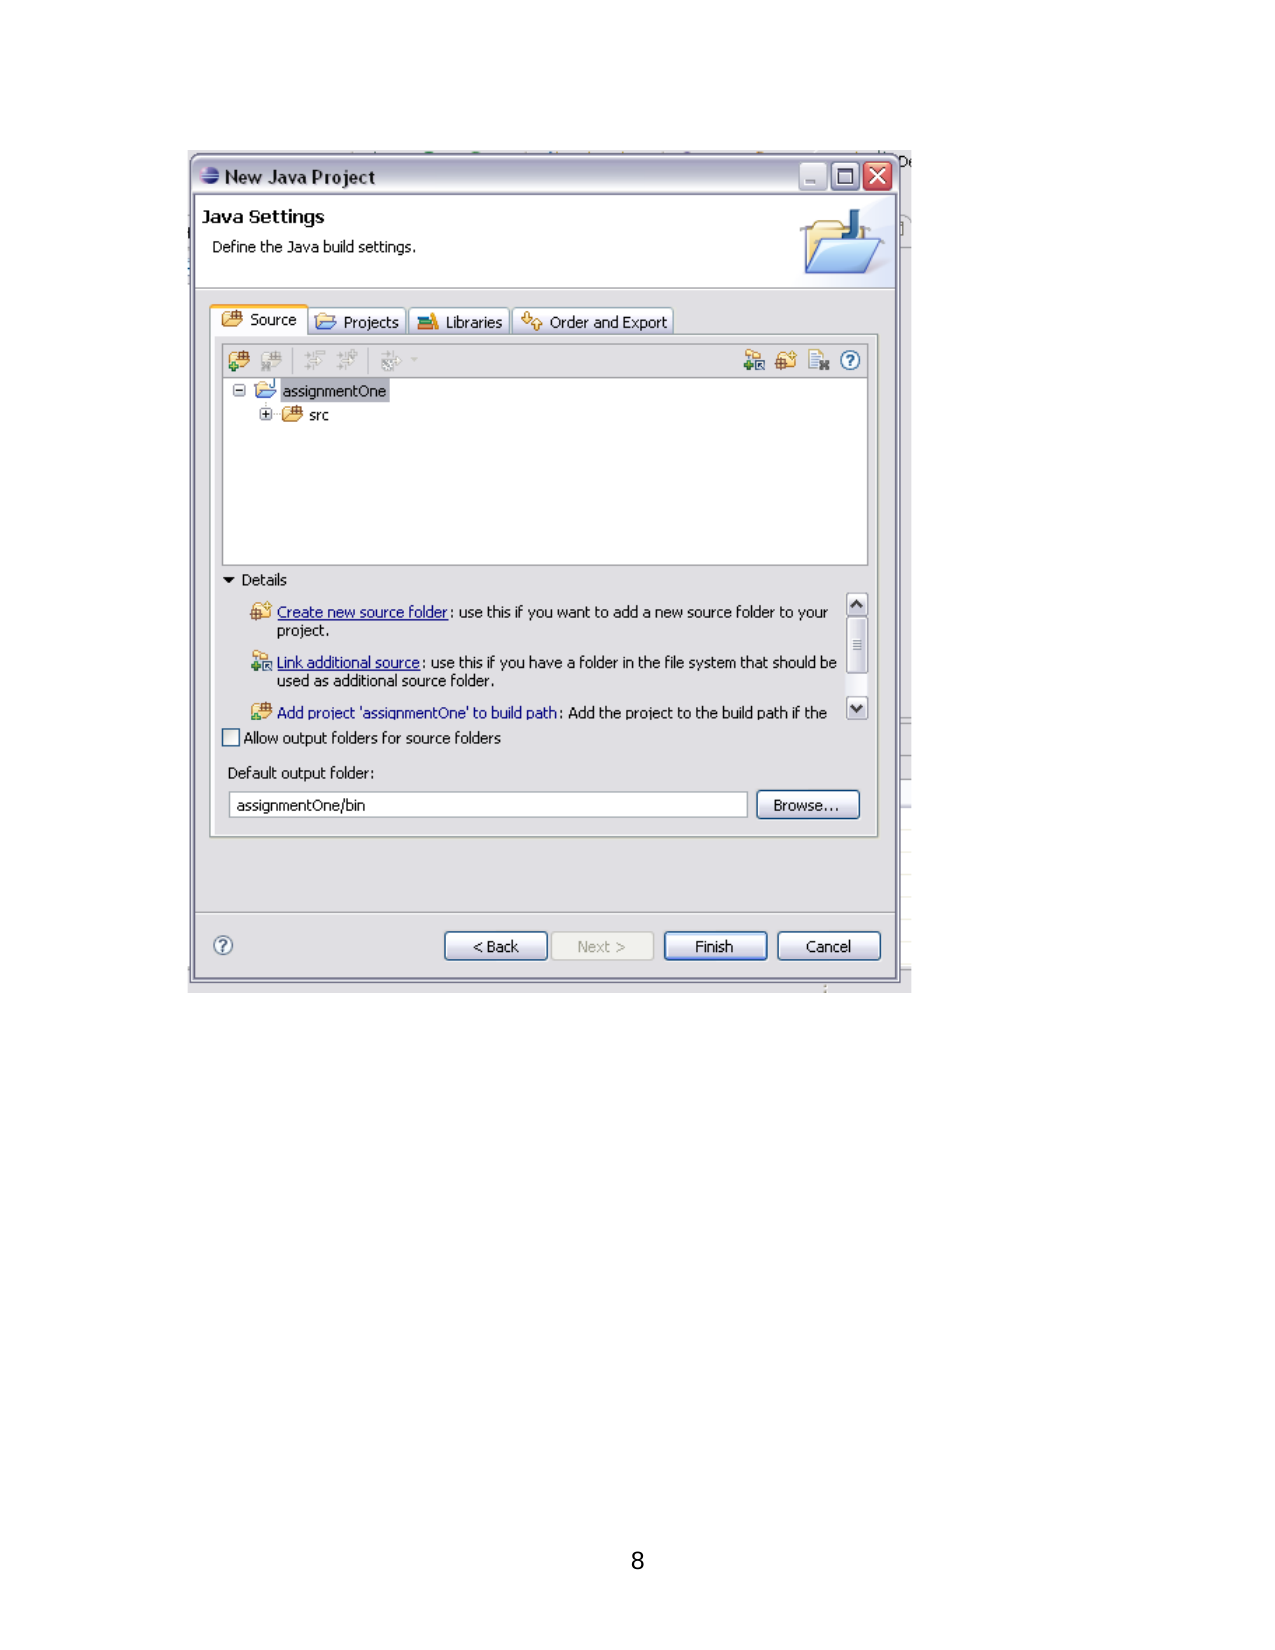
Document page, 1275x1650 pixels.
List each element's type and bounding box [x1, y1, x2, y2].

picture [187, 150, 912, 993]
